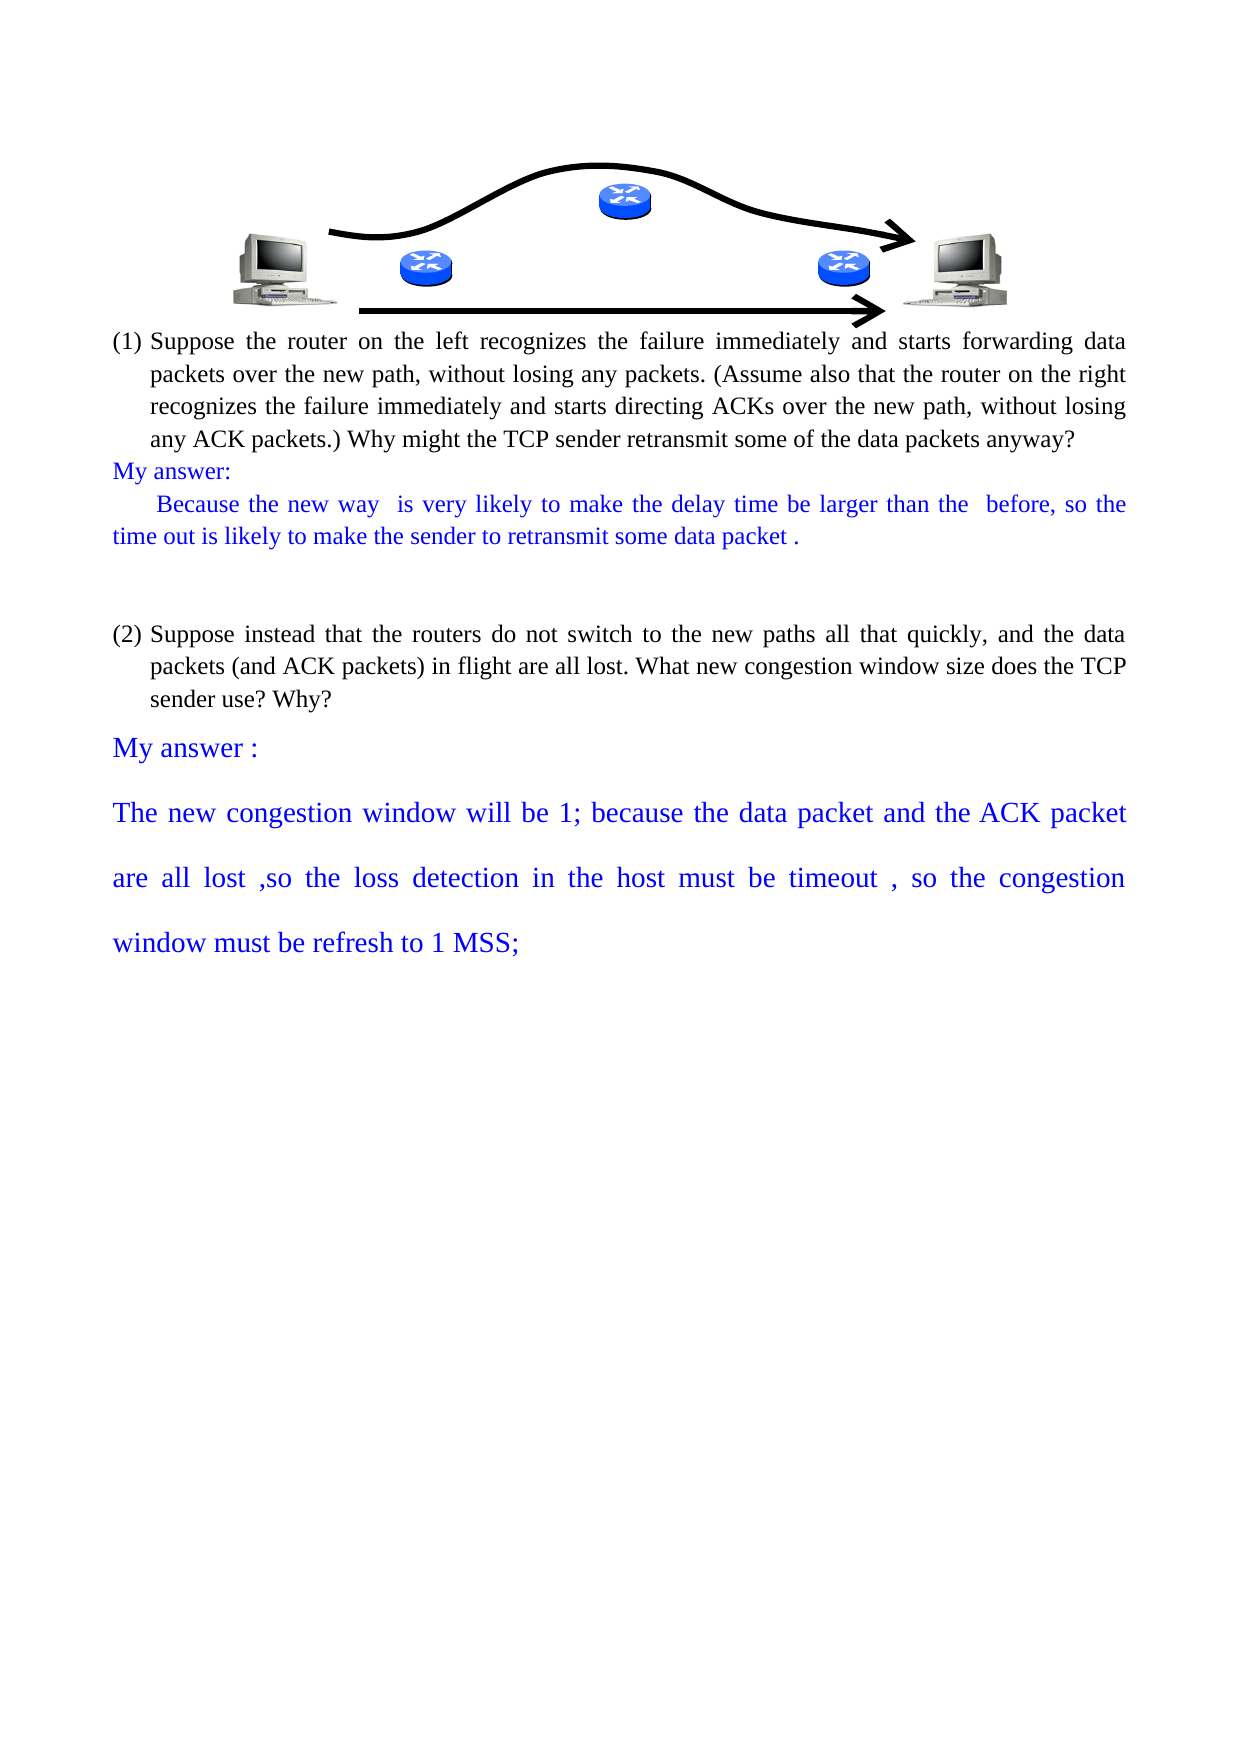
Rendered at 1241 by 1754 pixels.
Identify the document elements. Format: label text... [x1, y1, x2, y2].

text My answer : [112, 714, 1128, 779]
picture [225, 231, 345, 309]
list Because the new way is very likely to make the delay time be larger than the before, so the time out is likely to make the sender to retransmit some data packet . [112, 487, 1128, 552]
list My answer: [112, 454, 1128, 487]
picture [895, 231, 1015, 310]
text The new congestion window will be 1; because the data packet and the ACK packet are all lost ,so the loss detection in the host must be timeout , so the congestion window must be refresh to 1 MSS; [112, 779, 1128, 974]
list Suppose the router on the left recognizes the failure immediately and starts forwarding data packets over the new path, without losing any packets. (Assume also that the router on the right recognizes the failure immediately and starts directing ACKs over the new path, without losing any ACK packets.) Why might the TCP sender retransmit some of the data packets anyway? [112, 324, 1128, 454]
list Suppose instead that the routers do not switch to the new paths all that quickly, and the data packets (and ACK packets) in flight are all lost. What new congestion window size does the TCP sender use? Why? [112, 617, 1128, 714]
